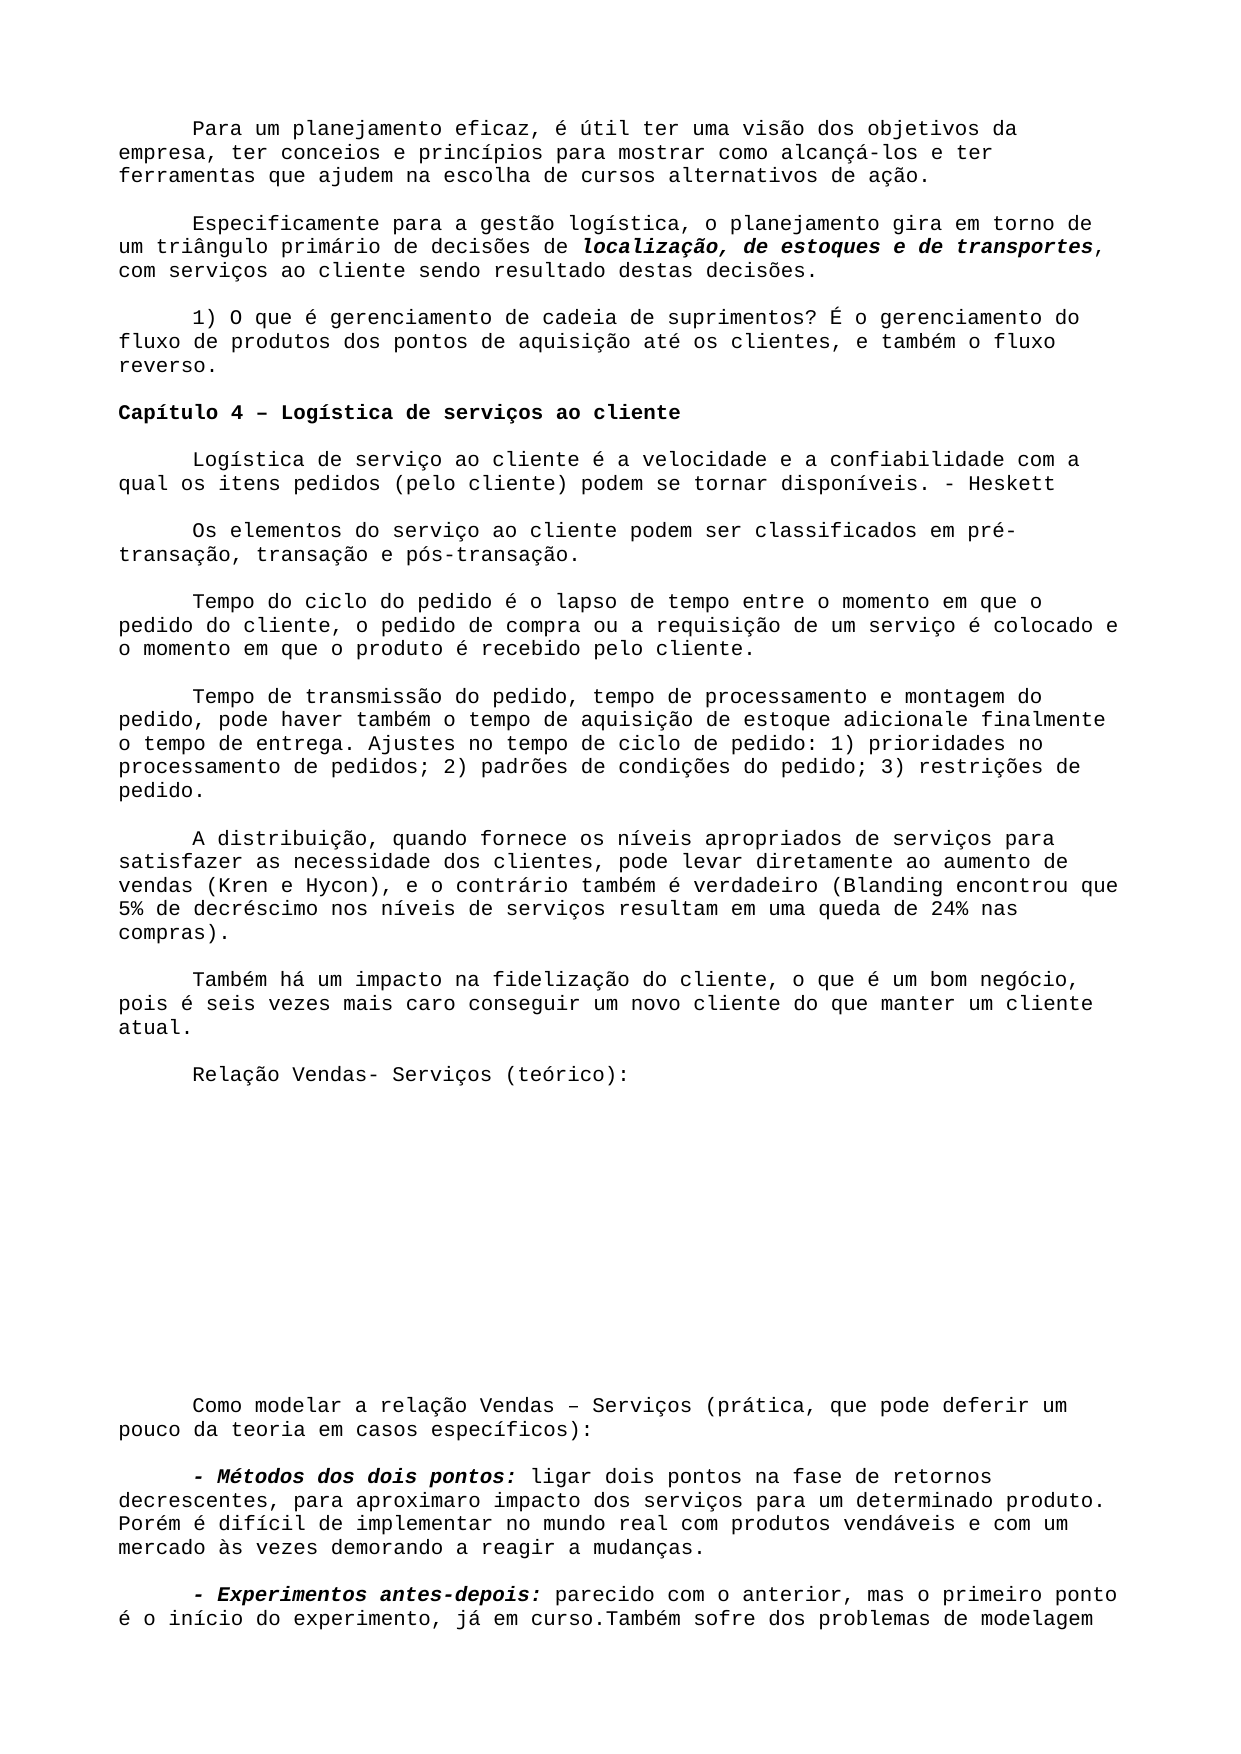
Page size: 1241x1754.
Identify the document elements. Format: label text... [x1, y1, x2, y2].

text - Métodos dos dois pontos: ligar dois pontos na fase de retornos decrescentes, para aproximaro impacto dos serviços para um determinado produto. Porém é difícil de implementar no mundo real com produtos vendáveis e com um mercado às vezes demorando a reagir a mudanças. [118, 1466, 1122, 1561]
text Tempo do ciclo do pedido é o lapso de tempo entre o momento em que o pedido do cliente, o pedido de compra ou a requisição de um serviço é colocado e o momento em que o produto é recebido pelo cliente. [118, 591, 1122, 662]
text Capítulo 4 – Logística de serviços ao cliente [118, 402, 1122, 426]
text Tempo de transmissão do pedido, tempo de processamento e montagem do pedido, pode haver também o tempo de aquisição de estoque adicionale finalmente o tempo de entrega. Ajustes no tempo de ciclo de pedido: 1) prioridades no processamento de pedidos; 2) padrões de condições do pedido; 3) restrições de pedido. [118, 686, 1122, 804]
text A distribuição, quando fornece os níveis apropriados de serviços para satisfazer as necessidade dos clientes, pode levar diretamente ao aumento de vendas (Kren e Hycon), e o contrário também é verdadeiro (Blanding encontrou que 5% de decréscimo nos níveis de serviços resultam em uma queda de 24% nas compras). [118, 827, 1122, 946]
text Relação Vendas- Serviços (teórico): [118, 1064, 1122, 1088]
text Também há um impacto na fidelização do cliente, o que é um bom negócio, pois é seis vezes mais caro conseguir um novo cliente do que manter um cliente atual. [118, 969, 1122, 1040]
text 1) O que é gerenciamento de cadeia de suprimentos? É o gerenciamento do fluxo de produtos dos pontos de aquisição até os clientes, e também o fluxo reverso. [118, 307, 1122, 378]
text Especificamente para a gestão logística, o planejamento gira em torno de um triângulo primário de decisões de localização, de estoques e de transportes, com serviços ao cliente sendo resultado destas decisões. [118, 213, 1122, 284]
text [118, 1584, 1122, 1631]
text Logística de serviço ao cliente é a velocidade e a confiabilidade com a qual os itens pedidos (pelo cliente) podem se tornar disponíveis. - Heskett [118, 449, 1122, 496]
text Os elementos do serviço ao cliente podem ser classificados em pré-transação, transação e pós-transação. [118, 520, 1122, 567]
text Como modelar a relação Vendas – Serviços (prática, que pode deferir um pouco da teoria em casos específicos): [118, 1395, 1122, 1442]
text Para um planejamento eficaz, é útil ter uma visão dos objetivos da empresa, ter conceios e princípios para mostrar como alcançá-los e ter ferramentas que ajudem na escolha de cursos alternativos de ação. [118, 118, 1122, 189]
